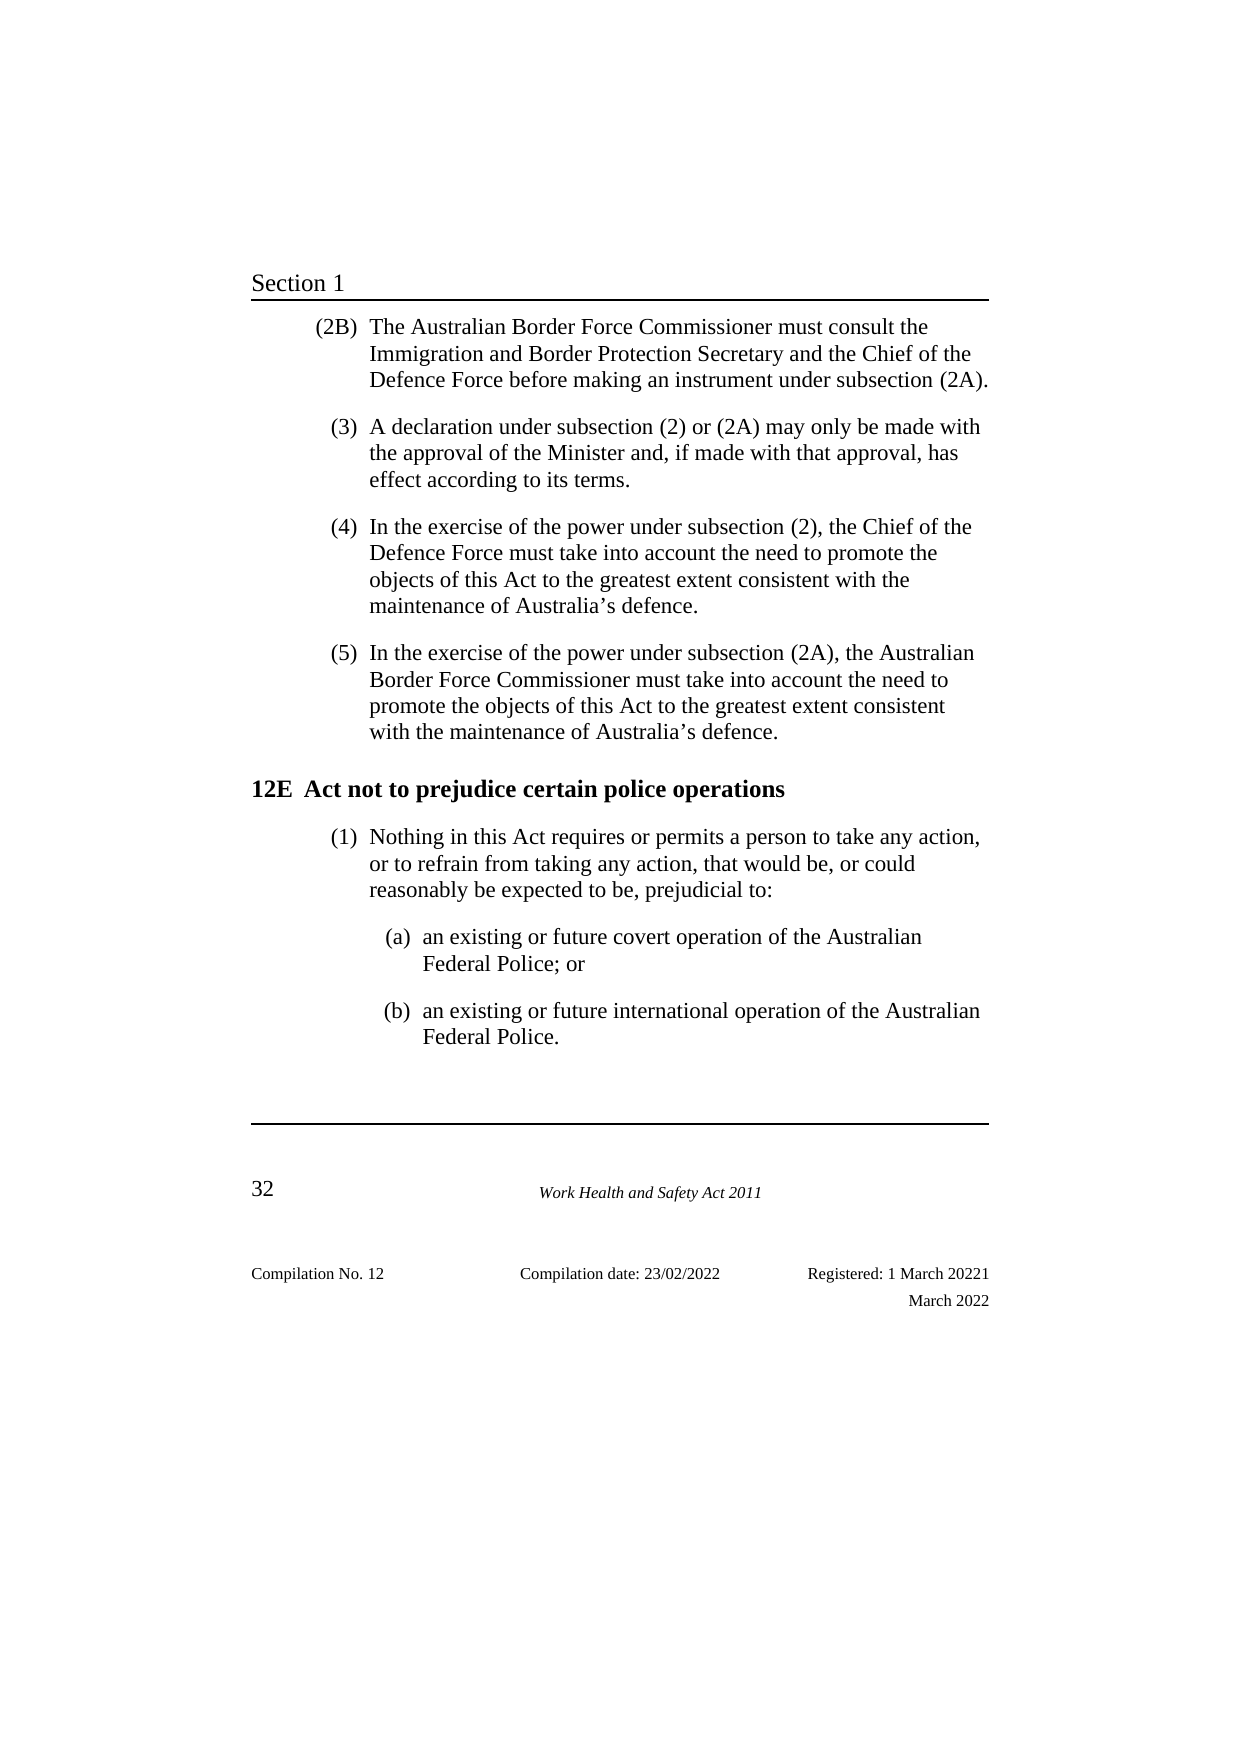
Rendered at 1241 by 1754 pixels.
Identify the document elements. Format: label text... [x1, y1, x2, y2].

text (1) Nothing in this Act requires or permits a person to take any action, or to refrain from taking any action, that would be, or could reasonably be expected to be, prejudicial to: [251, 823, 989, 902]
text (a) an existing or future covert operation of the Australian Federal Police; or [251, 923, 989, 976]
text (b) an existing or future international operation of the Australian Federal Police. [251, 997, 989, 1049]
text (5) In the exercise of the power under subsection (2A), the Australian Border Force Commissioner must take into account the need to promote the objects of this Act to the greatest extent consistent with the maintenance of Australia’s defence. [251, 639, 989, 745]
text (2B) The Australian Border Force Commissioner must consult the Immigration and Border Protection Secretary and the Chief of the Defence Force before making an instrument under subsection (2A). [251, 313, 989, 392]
text (4) In the exercise of the power under subsection (2), the Chief of the Defence Force must take into account the need to promote the objects of this Act to the greatest extent consistent with the maintenance of Australia’s defence. [251, 513, 989, 618]
text 12E Act not to prejudice certain police operations [251, 774, 989, 803]
text (3) A declaration under subsection (2) or (2A) may only be made with the approval of the Minister and, if made with that approval, has effect according to its terms. [251, 413, 989, 492]
